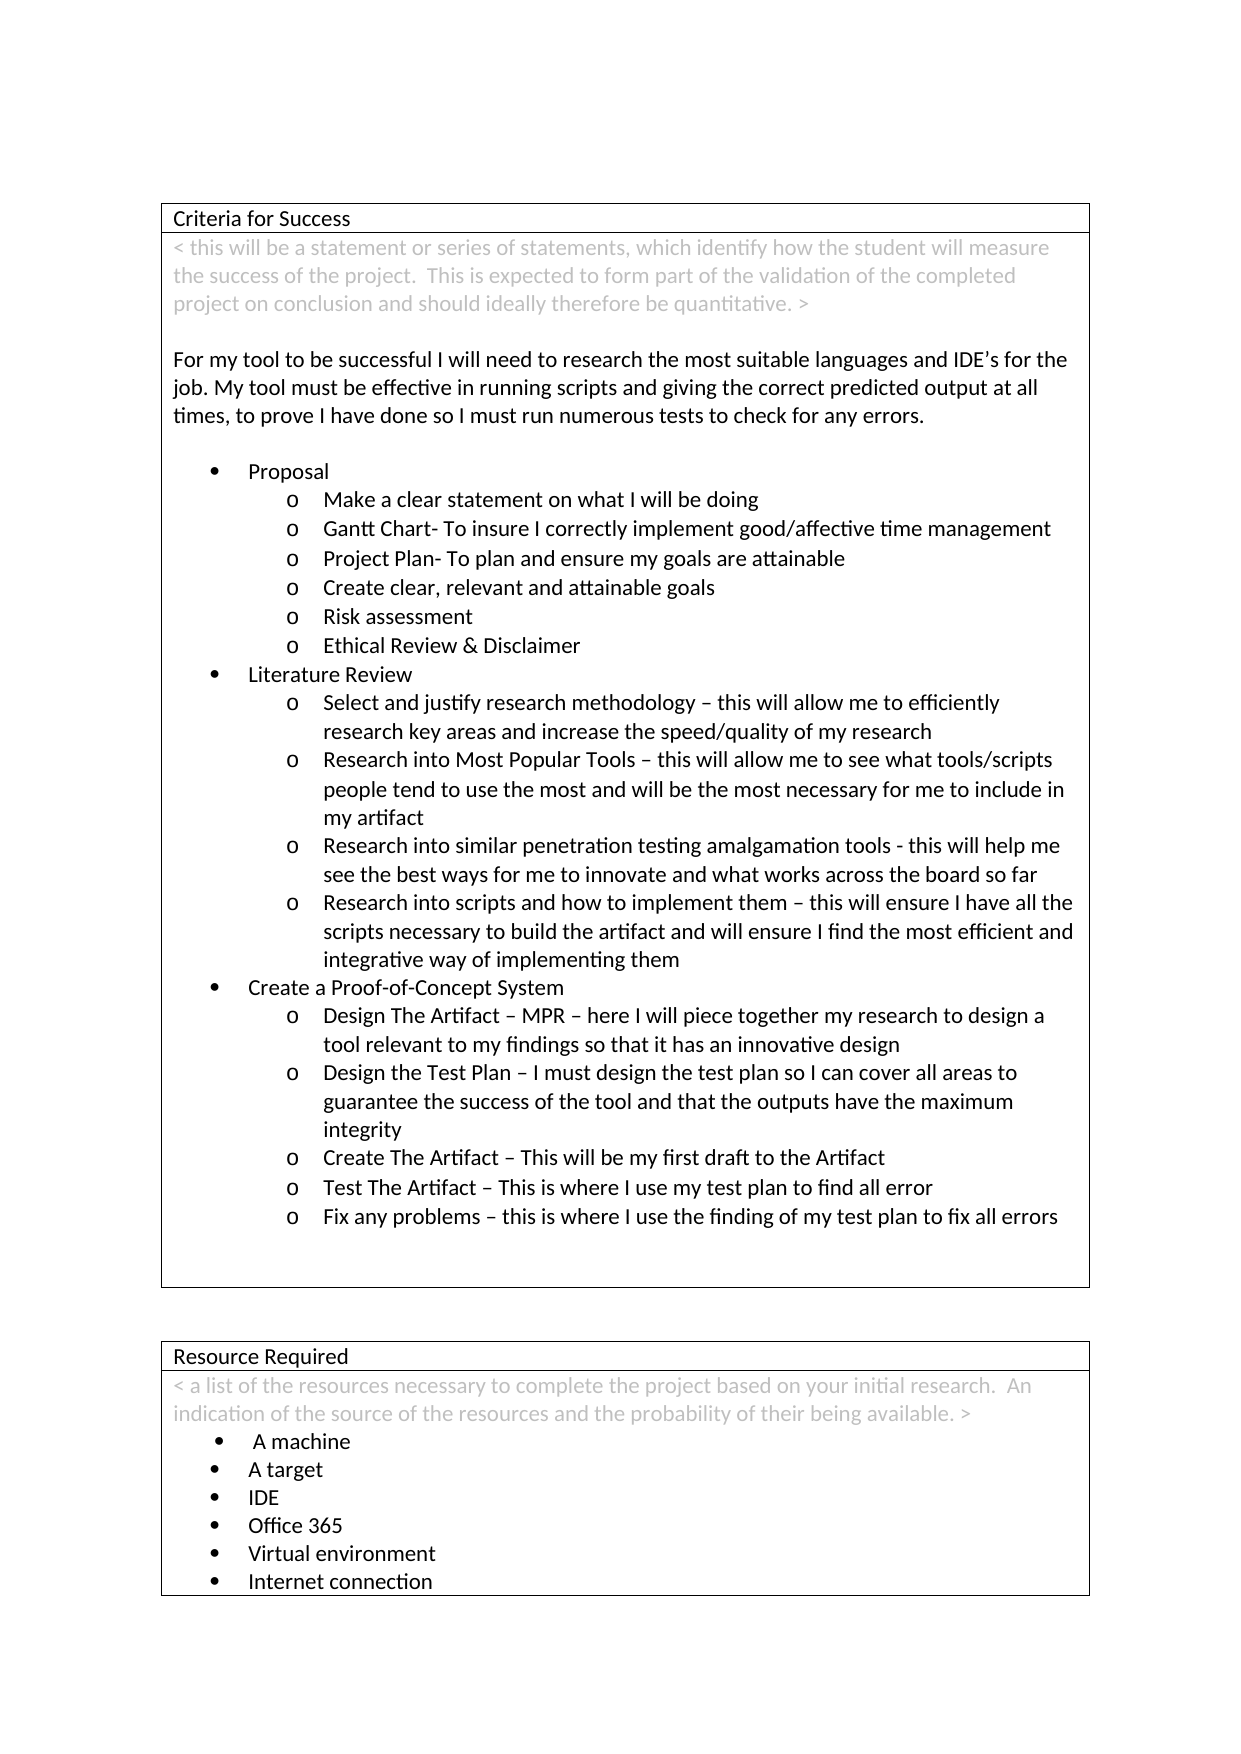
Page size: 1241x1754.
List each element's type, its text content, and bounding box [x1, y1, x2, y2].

table_header Resource Required [162, 1342, 1089, 1370]
table_header Criteria for Success [162, 204, 1089, 232]
table_cell < this will be a statement or series of statements, which identify how the student will measure the success of the project. This is expected to form part of the validation of the completed project on conclusion and should ideally therefore be quantitative. > For my tool to be successful I will need to research the most suitable languages and IDE’s for the job. My tool must be effective in running scripts and giving the correct predicted output at all times, to prove I have done so I must run numerous tests to check for any errors. Proposal Make a clear statement on what I will be doing Gantt Chart- To insure I correctly implement good/affective time management Project Plan- To plan and ensure my goals are attainable Create clear, relevant and attainable goals Risk assessment Ethical Review & Disclaimer Literature Review Select and justify research methodology – this will allow me to efficiently research key areas and increase the speed/quality of my research Research into Most Popular Tools – this will allow me to see what tools/scripts people tend to use the most and will be the most necessary for me to include in my artifact Research into similar penetration testing amalgamation tools - this will help me see the best ways for me to innovate and what works across the board so far Research into scripts and how to implement them – this will ensure I have all the scripts necessary to build the artifact and will ensure I find the most efficient and integrative way of implementing them Create a Proof-of-Concept System Design The Artifact – MPR – here I will piece together my research to design a tool relevant to my findings so that it has an innovative design Design the Test Plan – I must design the test plan so I can cover all areas to guarantee the success of the tool and that the outputs have the maximum integrity Create The Artifact – This will be my first draft to the Artifact Test The Artifact – This is where I use my test plan to find all error Fix any problems – this is where I use the finding of my test plan to fix all errors [162, 233, 1089, 1287]
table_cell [162, 1371, 1089, 1595]
